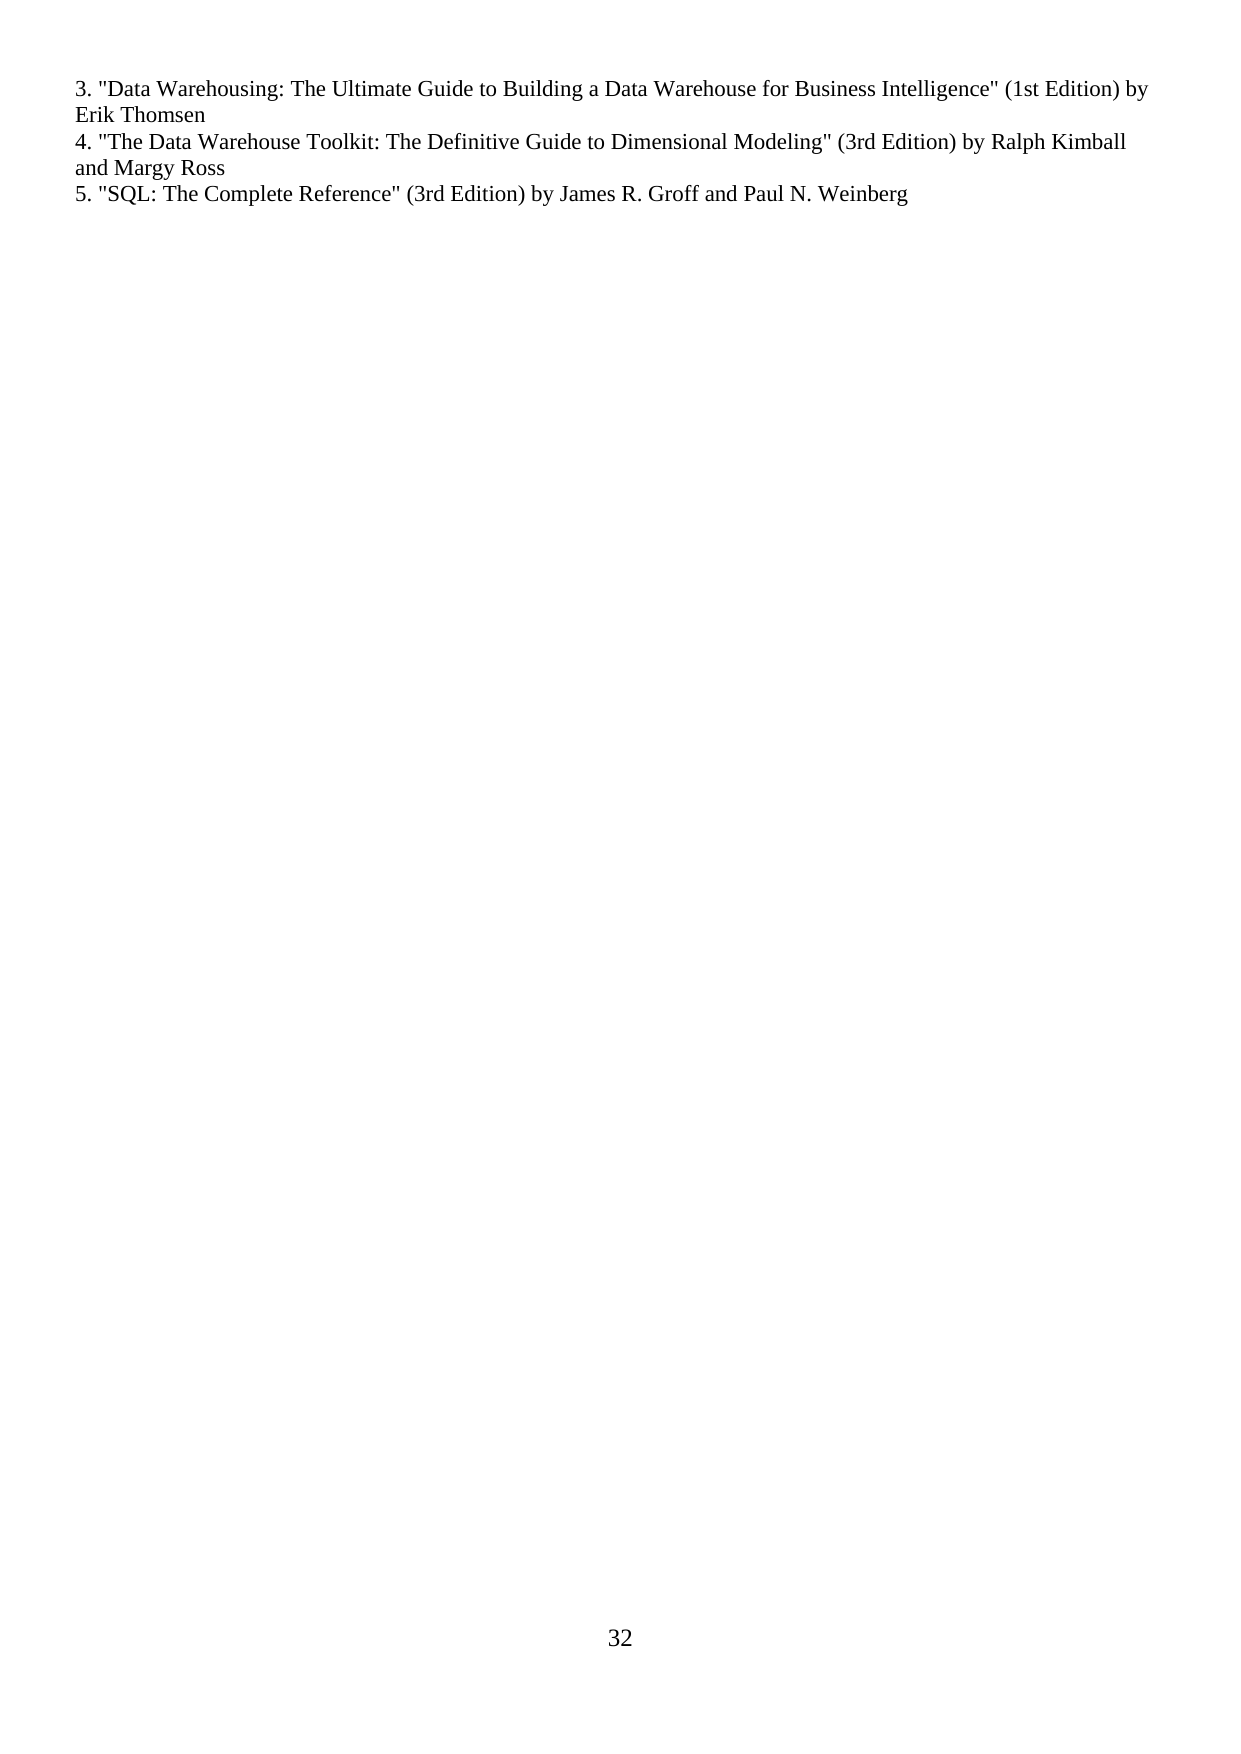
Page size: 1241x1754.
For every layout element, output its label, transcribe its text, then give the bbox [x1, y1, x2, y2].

text 3. "Data Warehousing: The Ultimate Guide to Building a Data Warehouse for Business Intelligence" (1st Edition) by Erik Thomsen [75, 75, 1165, 128]
text 4. "The Data Warehouse Toolkit: The Definitive Guide to Dimensional Modeling" (3rd Edition) by Ralph Kimball and Margy Ross [75, 128, 1165, 180]
text 5. "SQL: The Complete Reference" (3rd Edition) by James R. Groff and Paul N. Weinberg [75, 180, 1165, 207]
